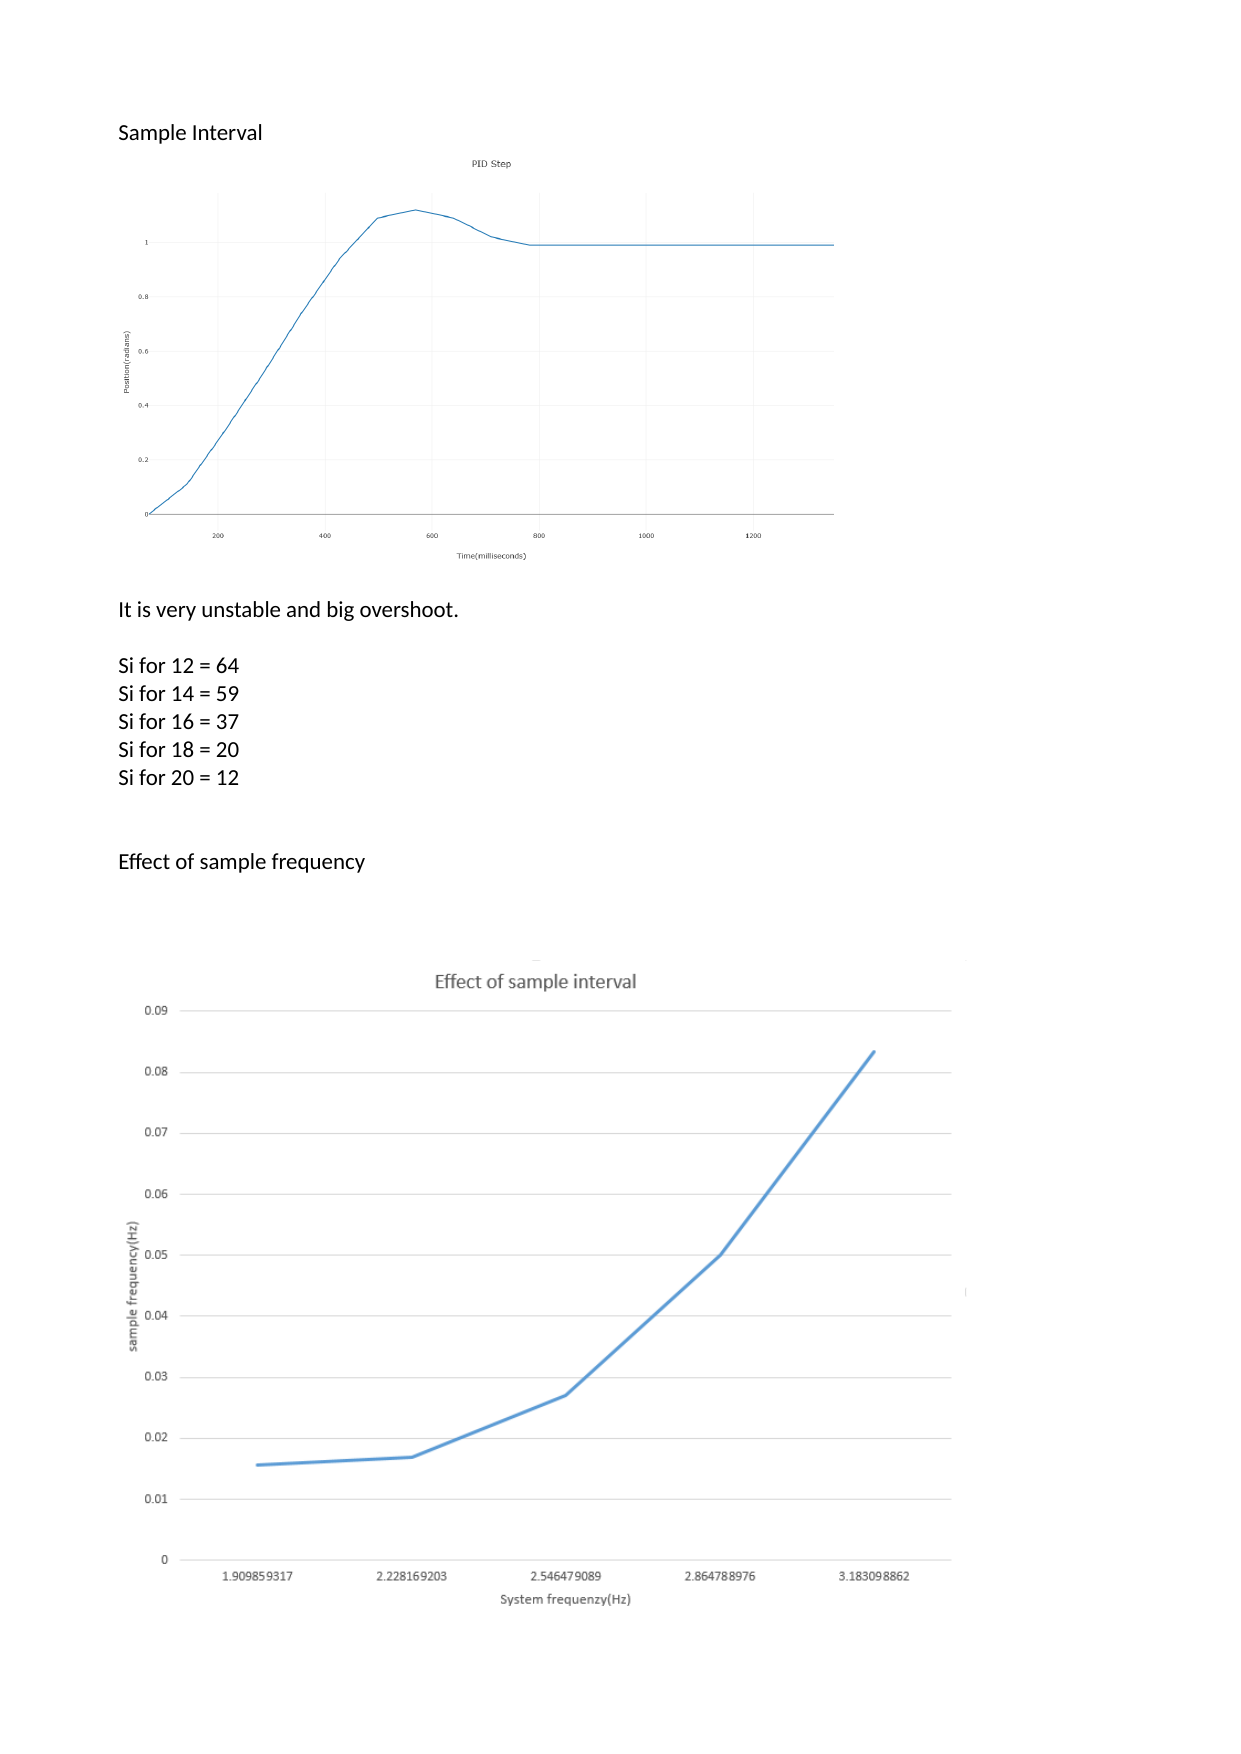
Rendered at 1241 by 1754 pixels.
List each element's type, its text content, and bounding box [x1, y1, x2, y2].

text Si for 14 = 59 [118, 679, 1122, 707]
text Effect of sample frequency [118, 847, 1122, 875]
picture [118, 146, 865, 567]
text Sample Interval [118, 118, 1122, 146]
picture [118, 960, 967, 1618]
text Si for 16 = 37 [118, 707, 1122, 735]
text Si for 12 = 64 [118, 651, 1122, 679]
text Si for 20 = 12 [118, 763, 1122, 791]
text Si for 18 = 20 [118, 735, 1122, 763]
text It is very unstable and big overshoot. [118, 595, 1122, 623]
